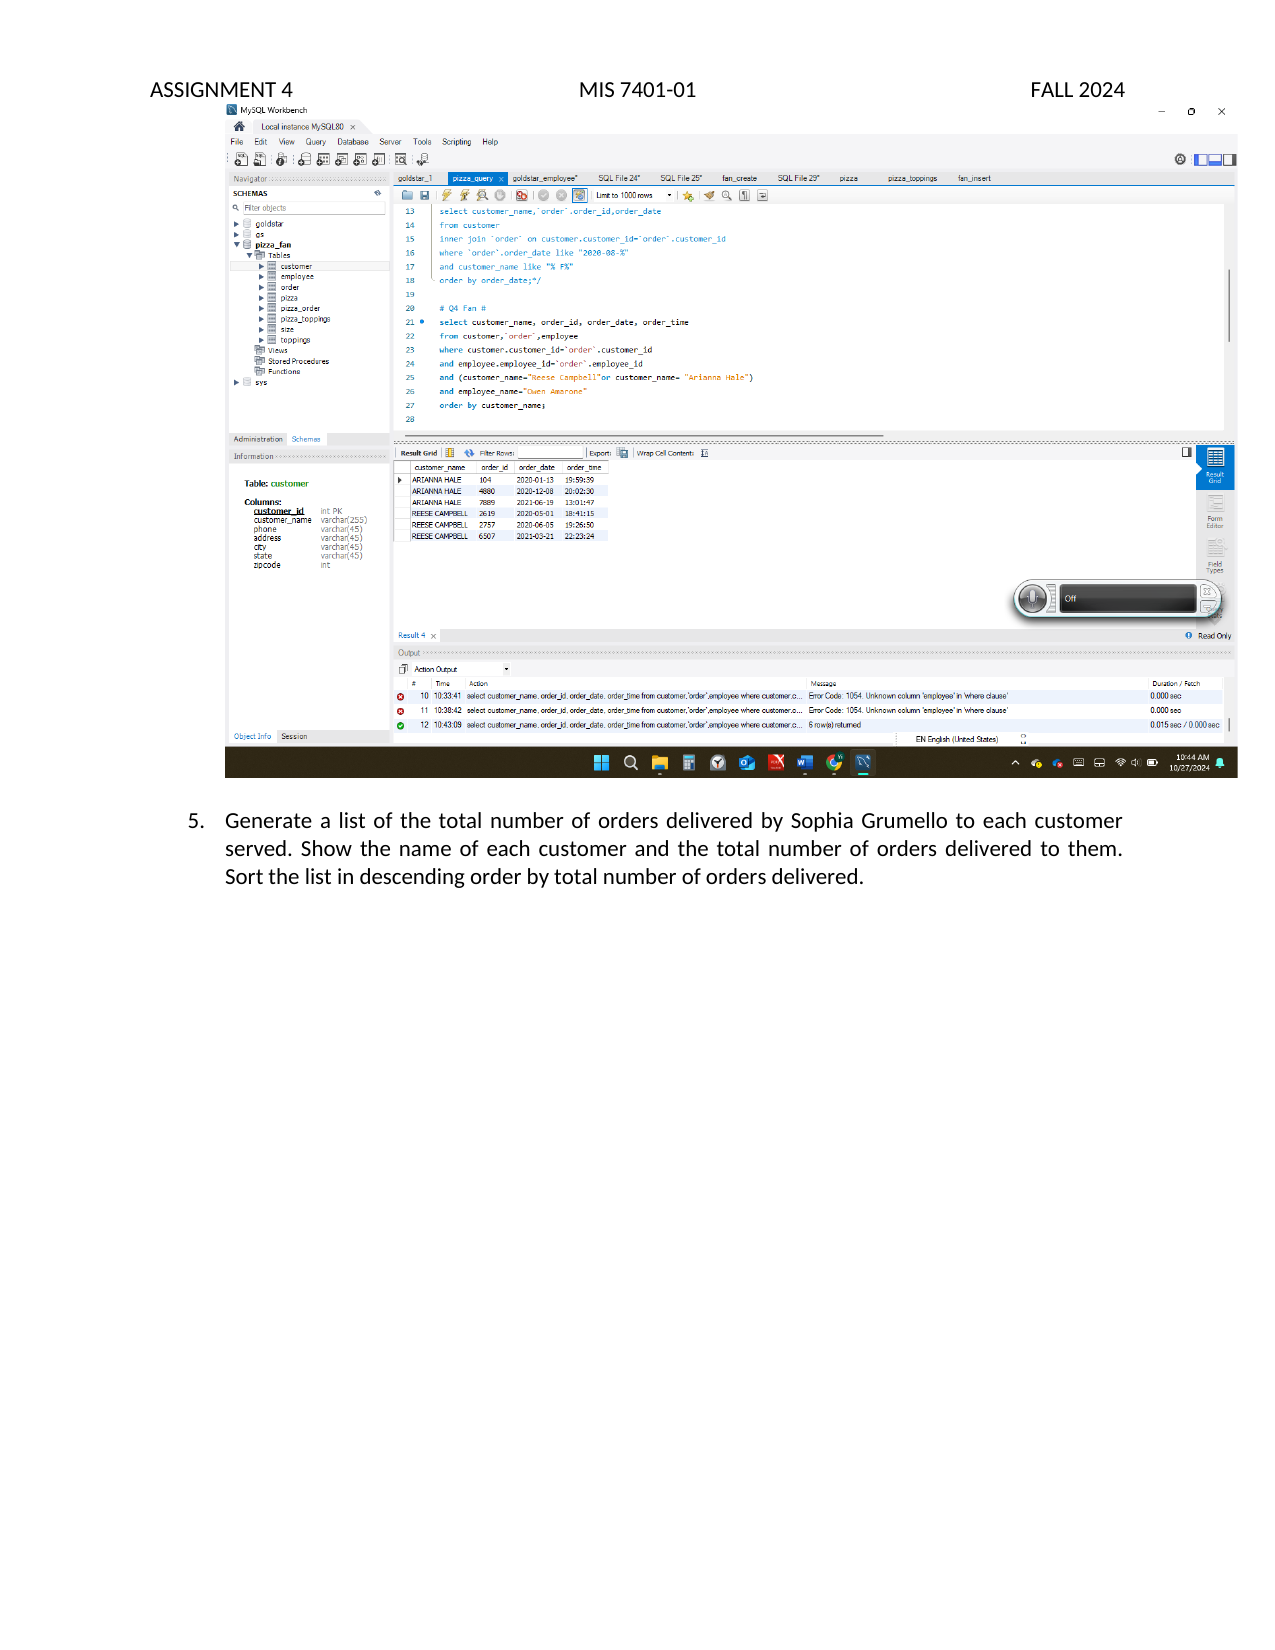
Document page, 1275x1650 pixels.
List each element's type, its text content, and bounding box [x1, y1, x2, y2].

picture [225, 103, 1238, 778]
list Generate a list of the total number of orders delivered by Sophia Grumello to each customer served. Show the name of each customer and the total number of orders delivered to them. Sort the list in descending order by total number of orders delivered. [187, 806, 1125, 890]
